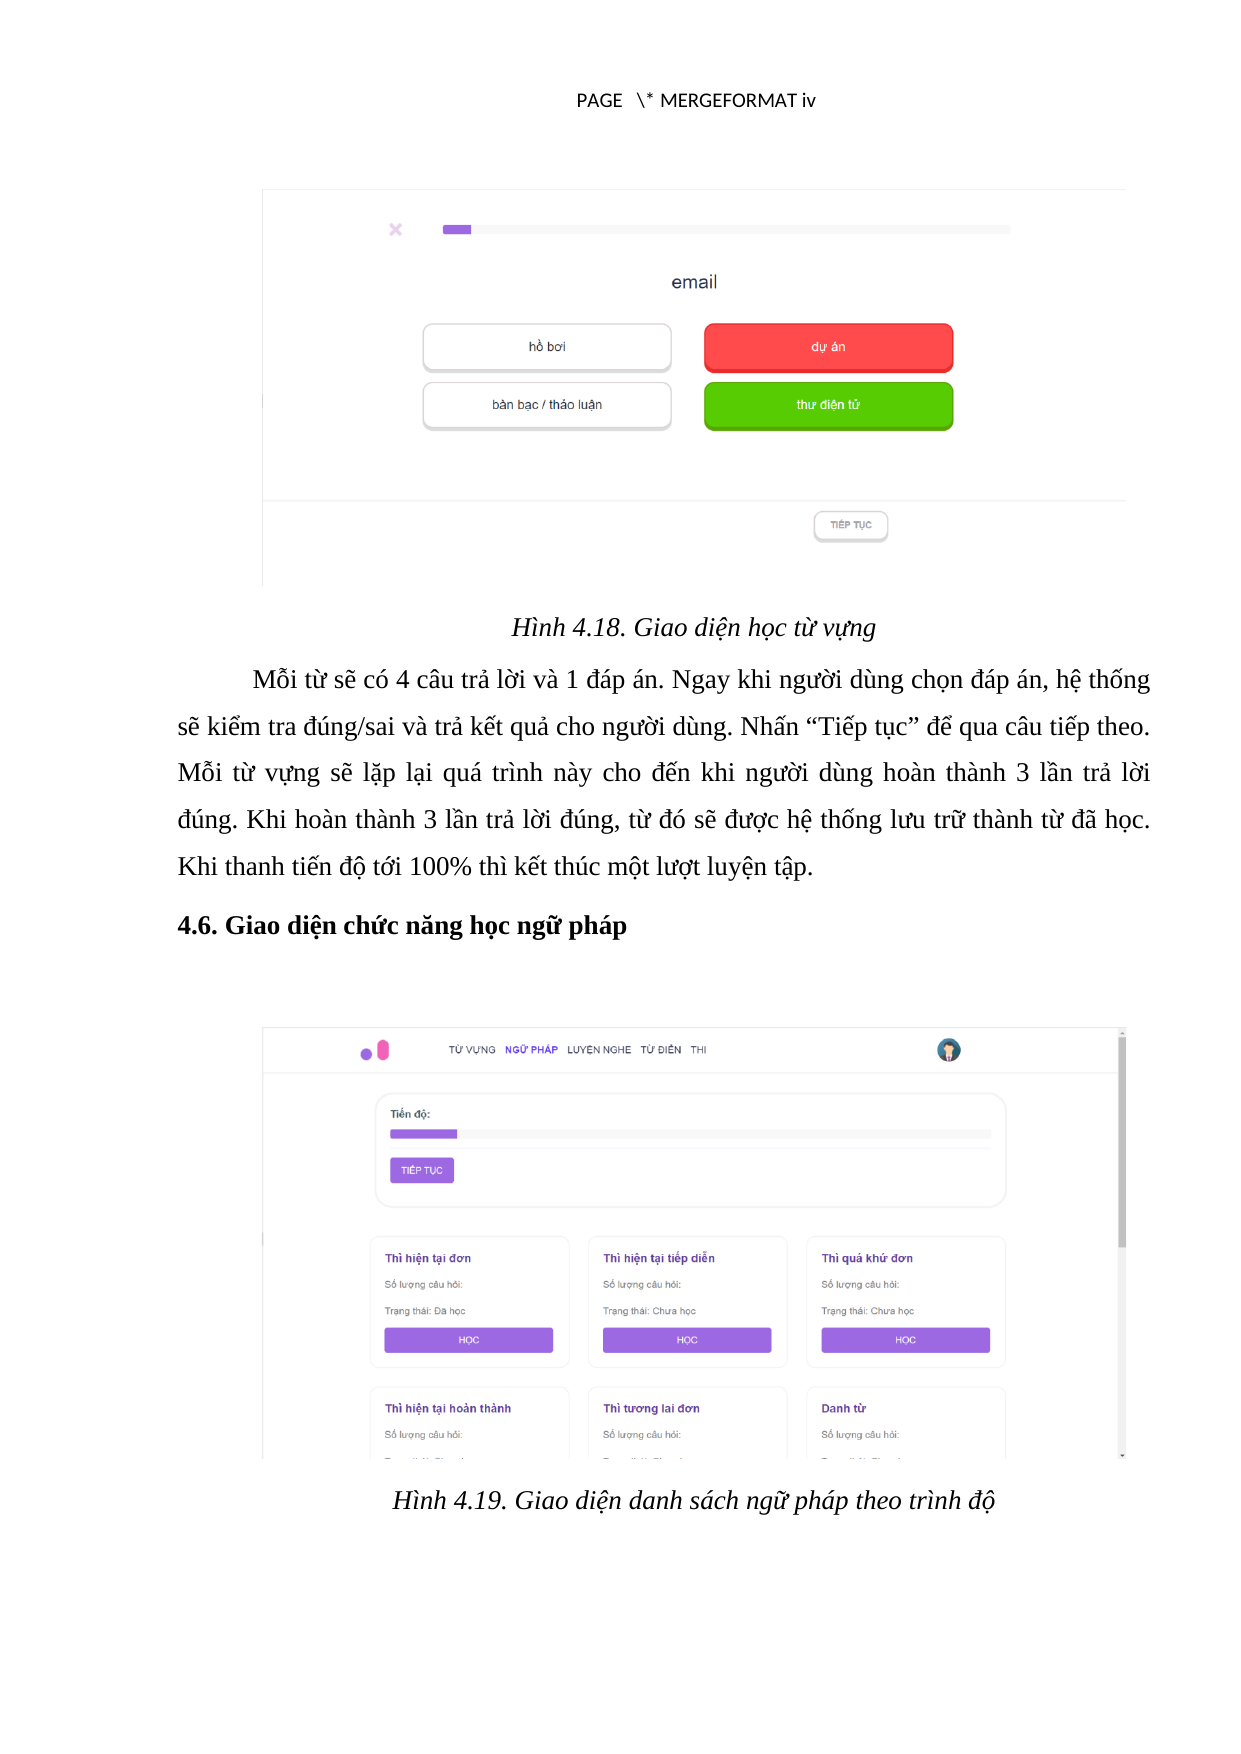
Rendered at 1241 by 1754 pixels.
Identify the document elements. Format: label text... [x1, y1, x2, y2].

picture [262, 188, 1126, 586]
picture [261, 1027, 1127, 1459]
text Mỗi từ sẽ có 4 câu trả lời và 1 đáp án. Ngay khi người dùng chọn đáp án, hệ thống sẽ kiểm tra đúng/sai và trả kết quả cho người dùng. Nhấn “Tiếp tục” để qua câu tiếp theo. Mỗi từ vựng sẽ lặp lại quá trình này cho đến khi người dùng hoàn thành 3 lần trả lời đúng. Khi hoàn thành 3 lần trả lời đúng, từ đó sẽ được hệ thống lưu trữ thành từ đã học. Khi thanh tiến độ tới 100% thì kết thúc một lượt luyện tập. [177, 663, 1152, 881]
subtitle Giao diện chức năng học ngữ pháp [177, 909, 1152, 940]
